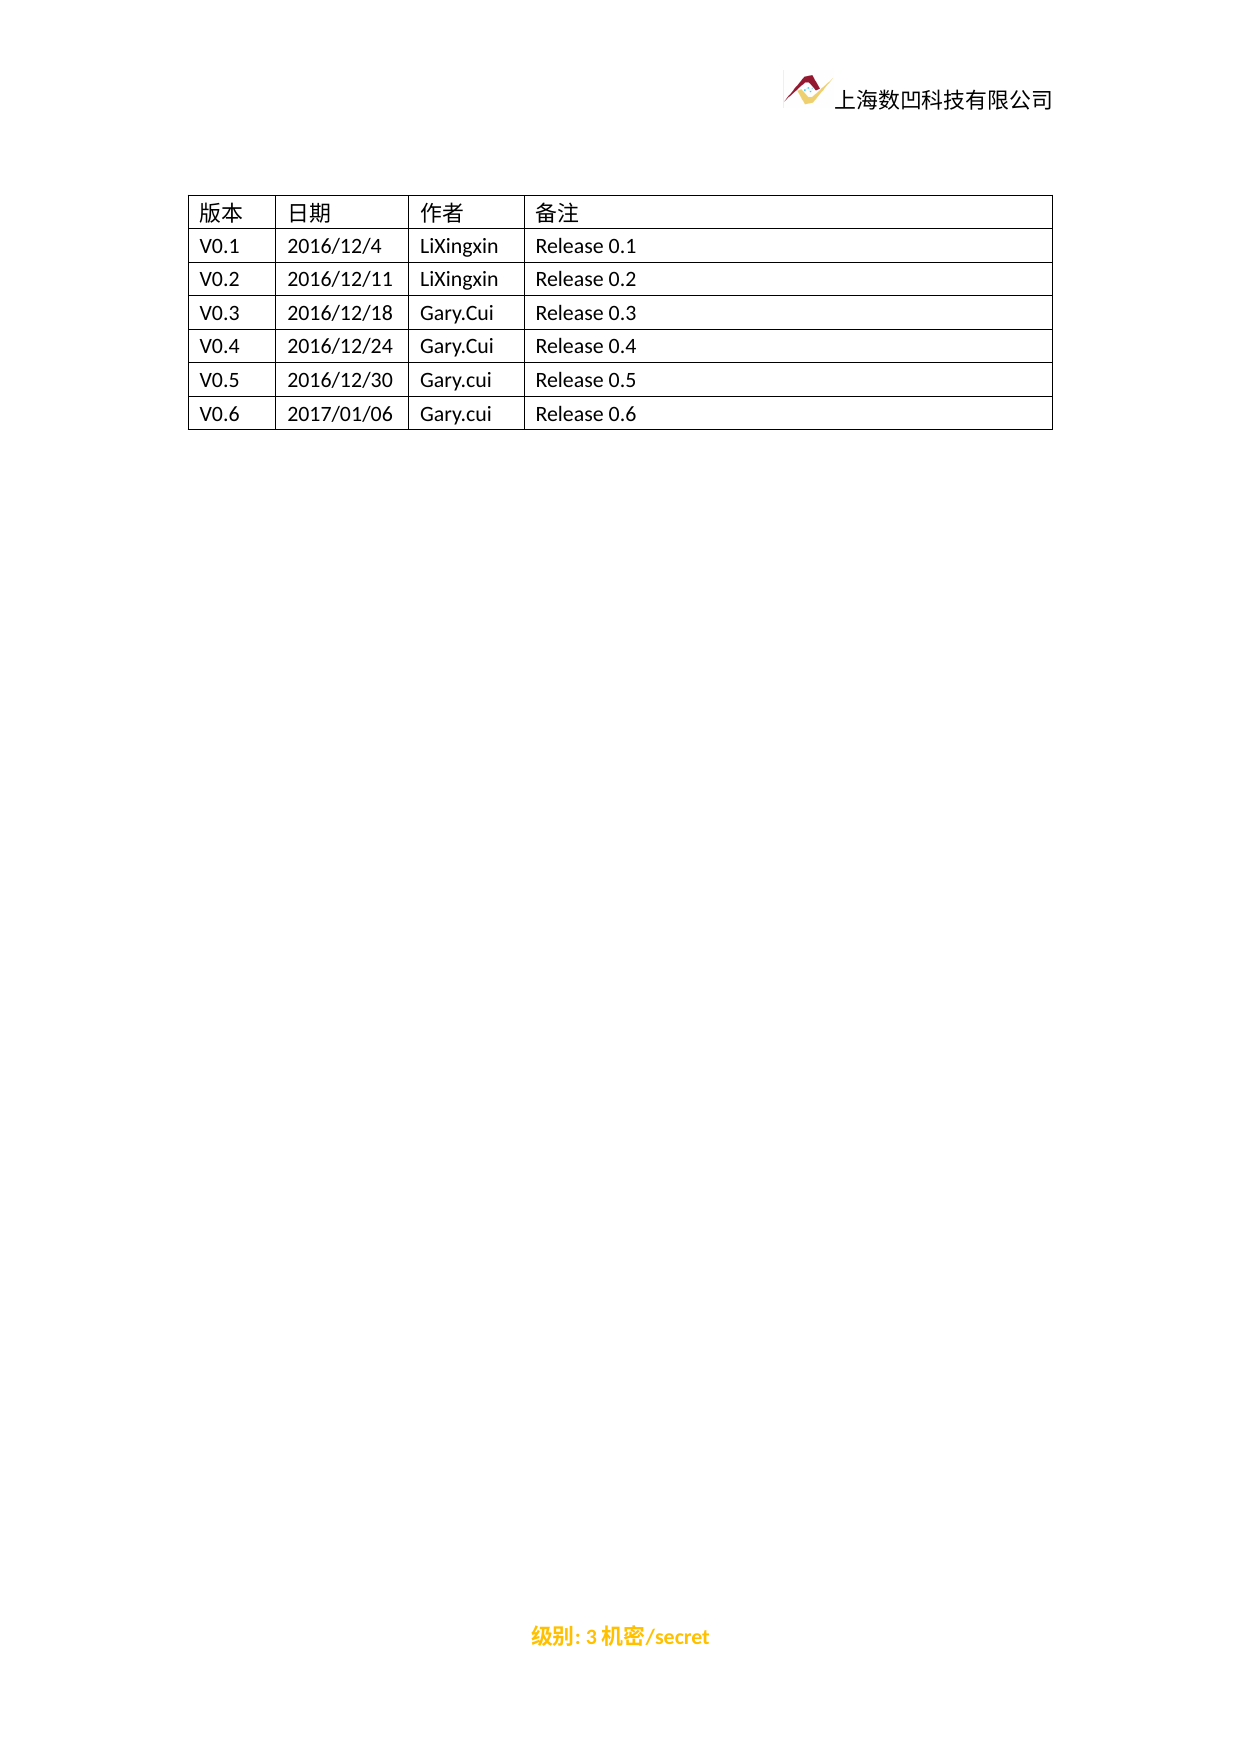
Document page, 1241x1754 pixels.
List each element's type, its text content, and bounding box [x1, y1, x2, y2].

table_cell V0.6 [189, 397, 275, 429]
table_cell V0.2 [189, 263, 275, 295]
table_cell LiXingxin [409, 263, 524, 295]
table_header 备注 [525, 196, 1052, 228]
table_cell Gary.Cui [409, 330, 524, 362]
table_cell 2016/12/11 [276, 263, 408, 295]
table_cell 2017/01/06 [276, 397, 408, 429]
table_cell V0.4 [189, 330, 275, 362]
table_cell Release 0.5 [525, 363, 1052, 396]
table_cell 2016/12/30 [276, 363, 408, 396]
table_cell Gary.Cui [409, 296, 524, 329]
table_cell V0.1 [189, 229, 275, 262]
table_cell Release 0.4 [525, 330, 1052, 362]
table_cell Gary.cui [409, 363, 524, 396]
table_cell V0.3 [189, 296, 275, 329]
table_header 版本 [189, 196, 275, 228]
table_cell 2016/12/4 [276, 229, 408, 262]
table_header 作者 [409, 196, 524, 228]
table_header 日期 [276, 196, 408, 228]
table_cell Release 0.3 [525, 296, 1052, 329]
table_cell V0.5 [189, 363, 275, 396]
table_cell LiXingxin [409, 229, 524, 262]
table_cell 2016/12/24 [276, 330, 408, 362]
table_cell Release 0.1 [525, 229, 1052, 262]
table_cell Release 0.2 [525, 263, 1052, 295]
table_cell Release 0.6 [525, 397, 1052, 429]
picture [783, 70, 834, 108]
table_cell Gary.cui [409, 397, 524, 429]
table_cell 2016/12/18 [276, 296, 408, 329]
